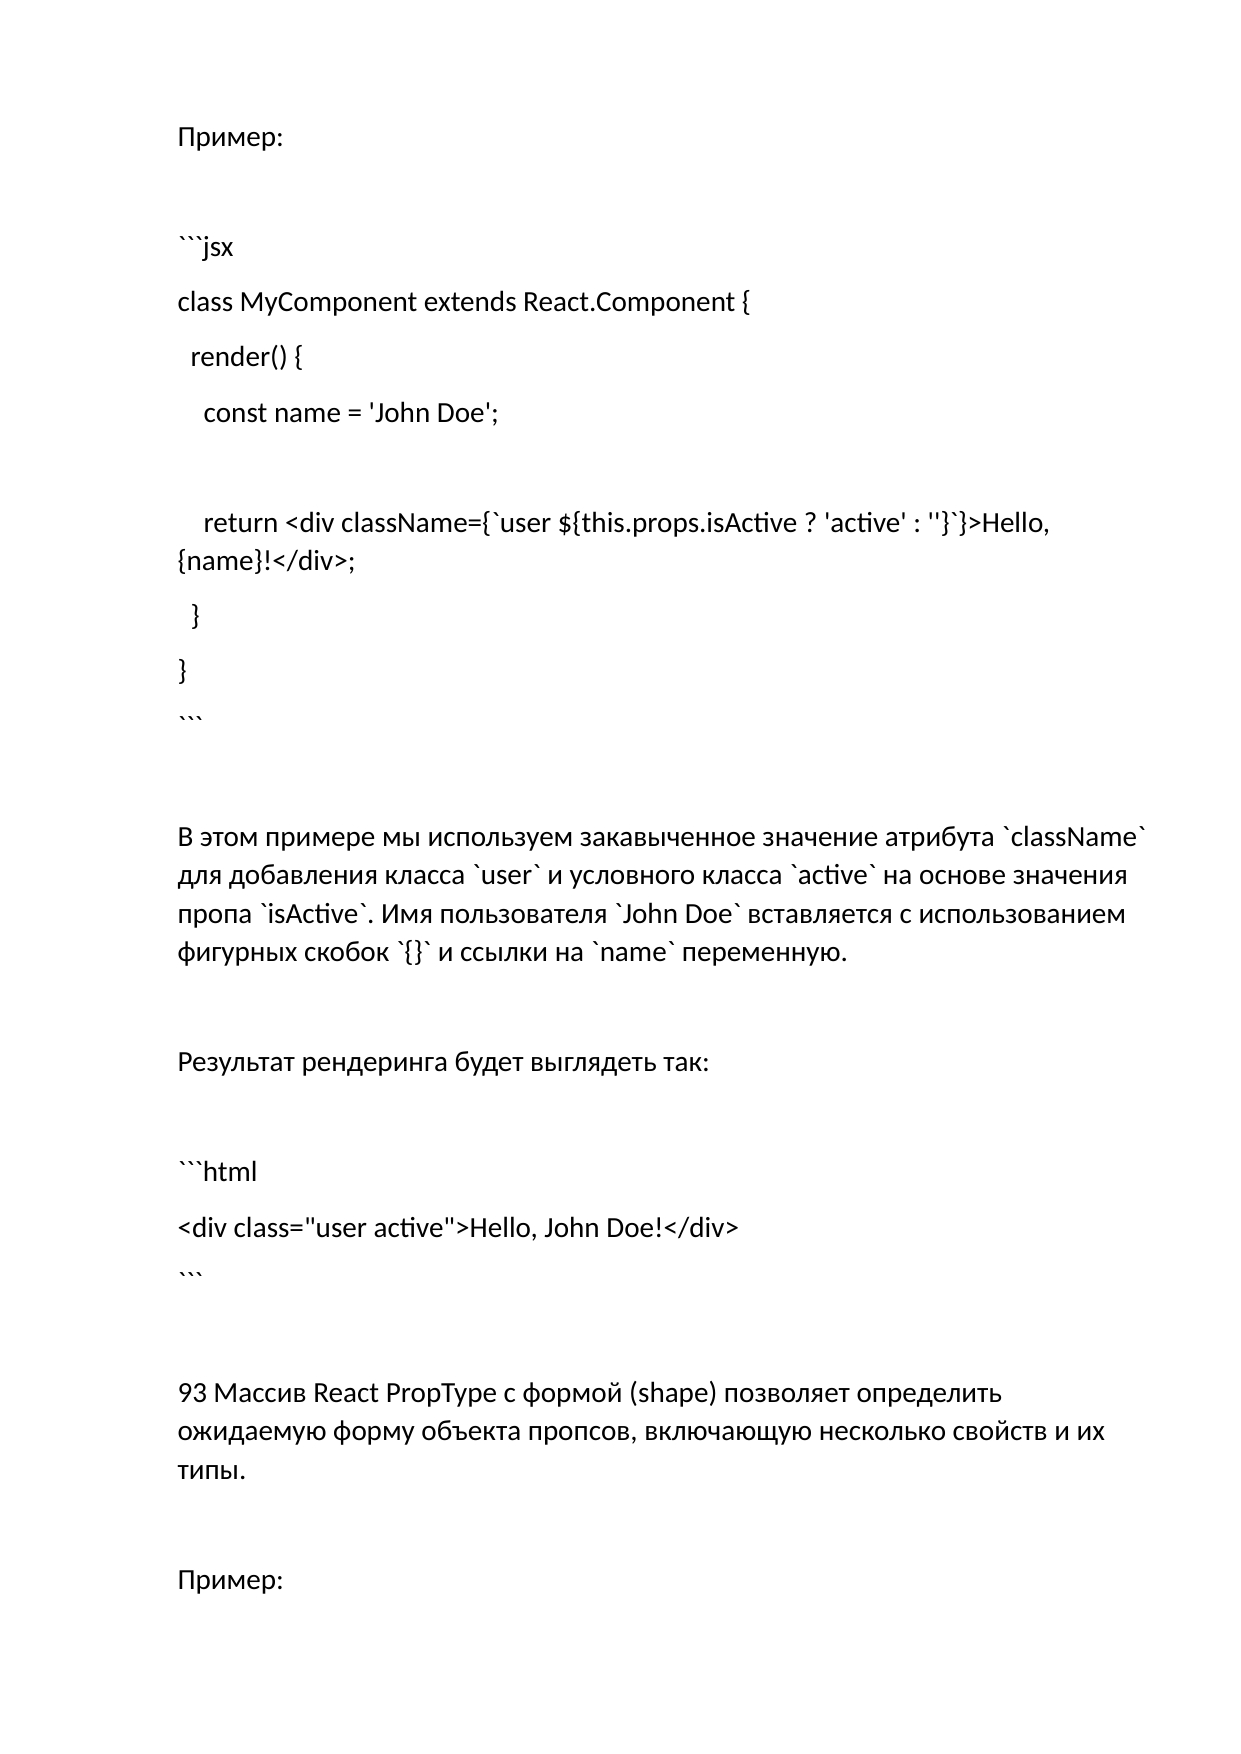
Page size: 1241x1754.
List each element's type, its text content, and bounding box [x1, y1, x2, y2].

text 93 Массив React PropType с формой (shape) позволяет определить ожидаемую форму объекта пропсов, включающую несколько свойств и их типы. [177, 1374, 1152, 1486]
text Пример: [177, 118, 1152, 154]
text Результат рендеринга будет выглядеть так: [177, 1043, 1152, 1079]
text } [177, 597, 1152, 633]
text ```html [177, 1153, 1152, 1189]
text ``` [177, 708, 1152, 743]
text ```jsx [177, 228, 1152, 264]
text В этом примере мы используем закавыченное значение атрибута `className` для добавления класса `user` и условного класса `active` на основе значения пропа `isActive`. Имя пользователя `John Doe` вставляется с использованием фигурных скобок `{}` и ссылки на `name` переменную. [177, 818, 1152, 969]
text } [177, 652, 1152, 688]
text const name = 'John Doe'; [177, 394, 1152, 429]
text class MyComponent extends React.Component { [177, 283, 1152, 319]
text return <div className={`user ${this.props.isActive ? 'active' : ''}`}>Hello, {name}!</div>; [177, 504, 1152, 578]
text render() { [177, 338, 1152, 374]
text <div class="user active">Hello, John Doe!</div> [177, 1209, 1152, 1244]
text Пример: [177, 1561, 1152, 1597]
text ``` [177, 1264, 1152, 1299]
